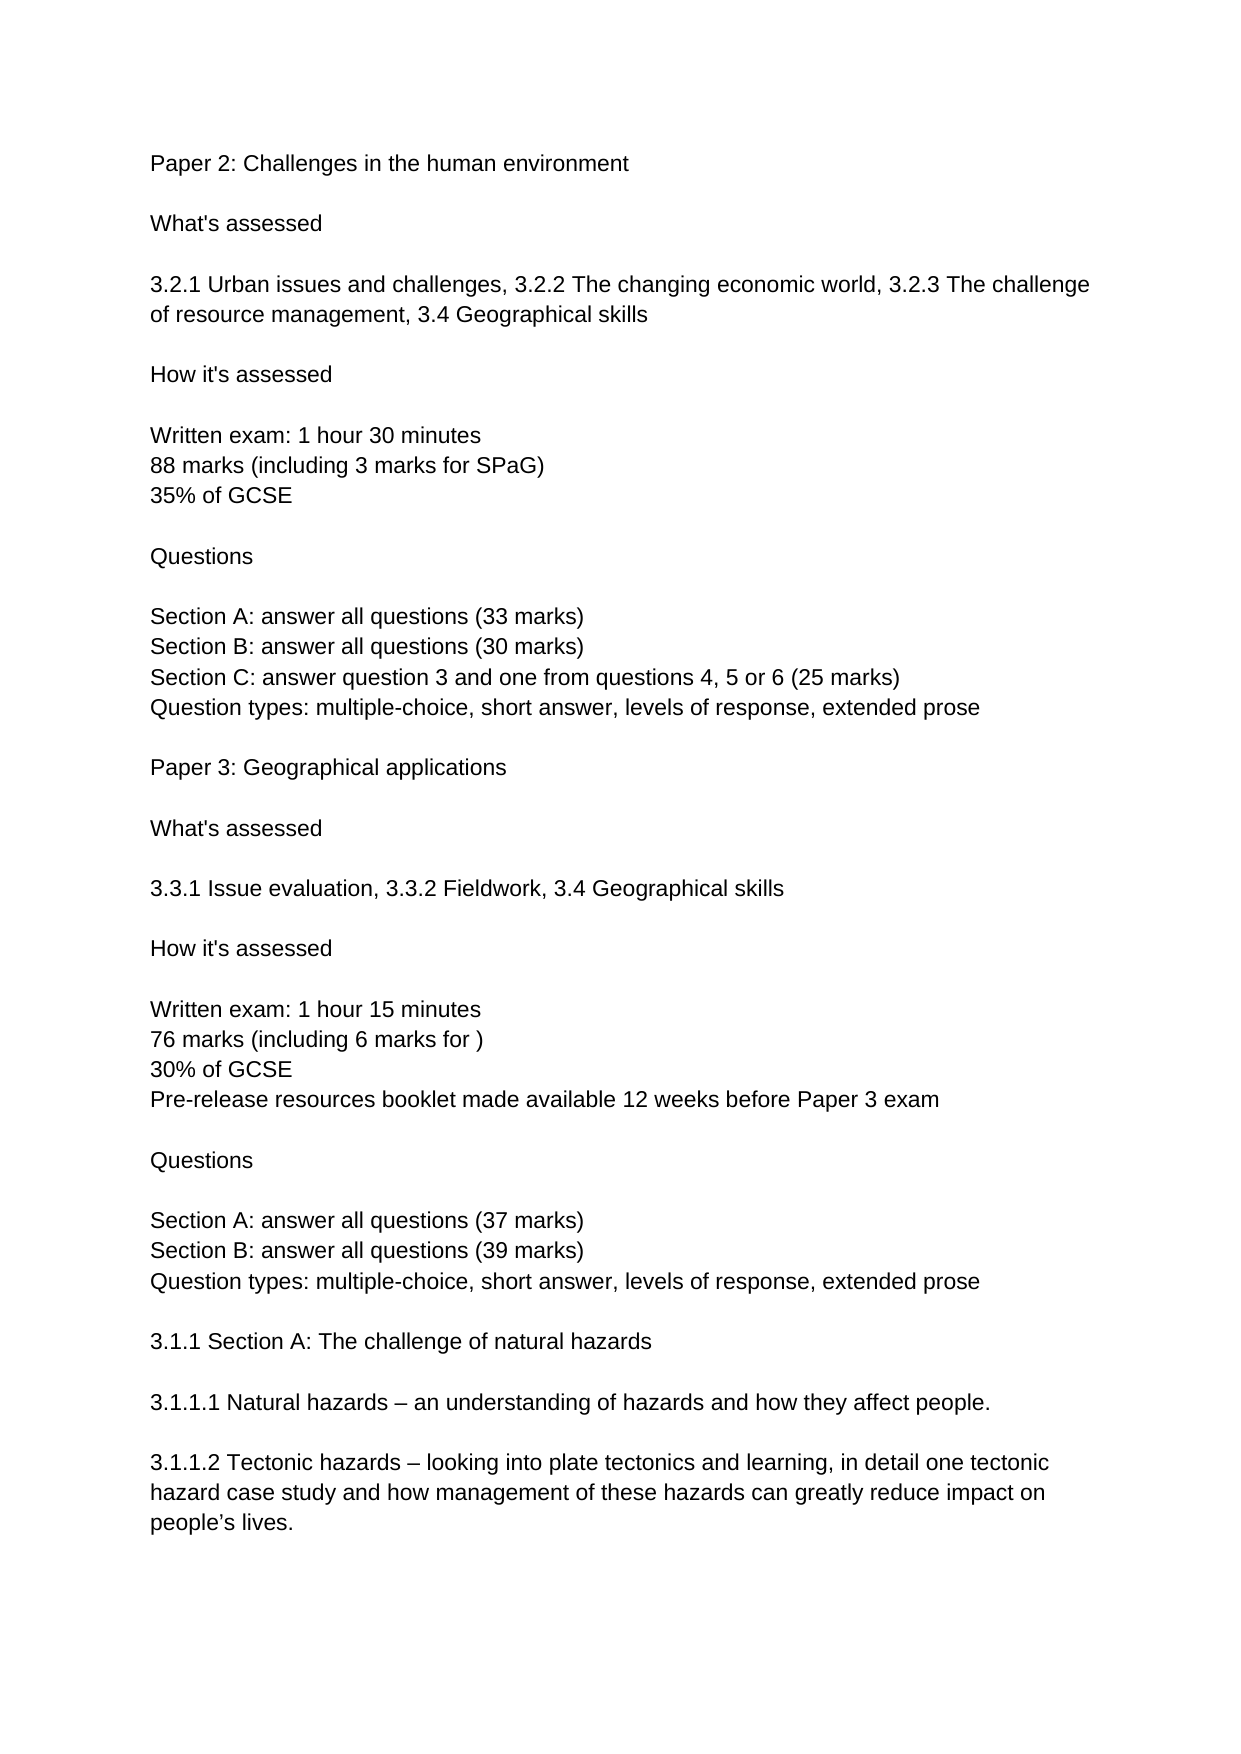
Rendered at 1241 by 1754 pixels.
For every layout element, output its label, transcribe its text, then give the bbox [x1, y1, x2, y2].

text Section B: answer all questions (30 marks) [150, 633, 1090, 660]
text 30% of GCSE [150, 1056, 1090, 1083]
text Questions [150, 1147, 1090, 1173]
text Questions [150, 543, 1090, 569]
text 88 marks (including 3 marks for SPaG) [150, 452, 1090, 478]
text 3.1.1.1 Natural hazards – an understanding of hazards and how they affect people. [150, 1388, 1090, 1415]
text How it's assessed [150, 361, 1090, 388]
text Written exam: 1 hour 30 minutes [150, 422, 1090, 448]
text Section A: answer all questions (33 marks) [150, 603, 1090, 629]
text Written exam: 1 hour 15 minutes [150, 996, 1090, 1022]
text 3.1.1.2 Tectonic hazards – looking into plate tectonics and learning, in detail one tectonic hazard case study and how management of these hazards can greatly reduce impact on people’s lives. [150, 1449, 1090, 1536]
text Paper 3: Geographical applications [150, 754, 1090, 781]
text Question types: multiple-choice, short answer, levels of response, extended prose [150, 1268, 1090, 1294]
text 76 marks (including 6 marks for ) [150, 1026, 1090, 1052]
text Section B: answer all questions (39 marks) [150, 1237, 1090, 1264]
text Section A: answer all questions (37 marks) [150, 1207, 1090, 1234]
text How it's assessed [150, 935, 1090, 962]
text 3.3.1 Issue evaluation, 3.3.2 Fieldwork, 3.4 Geographical skills [150, 875, 1090, 901]
text Paper 2: Challenges in the human environment [150, 150, 1090, 176]
text 3.2.1 Urban issues and challenges, 3.2.2 The changing economic world, 3.2.3 The challenge of resource management, 3.4 Geographical skills [150, 271, 1090, 327]
text Pre-release resources booklet made available 12 weeks before Paper 3 exam [150, 1086, 1090, 1113]
text What's assessed [150, 210, 1090, 237]
text Section C: answer question 3 and one from questions 4, 5 or 6 (25 marks) [150, 663, 1090, 690]
text What's assessed [150, 814, 1090, 841]
text Question types: multiple-choice, short answer, levels of response, extended prose [150, 694, 1090, 720]
text 35% of GCSE [150, 482, 1090, 509]
text 3.1.1 Section A: The challenge of natural hazards [150, 1328, 1090, 1354]
